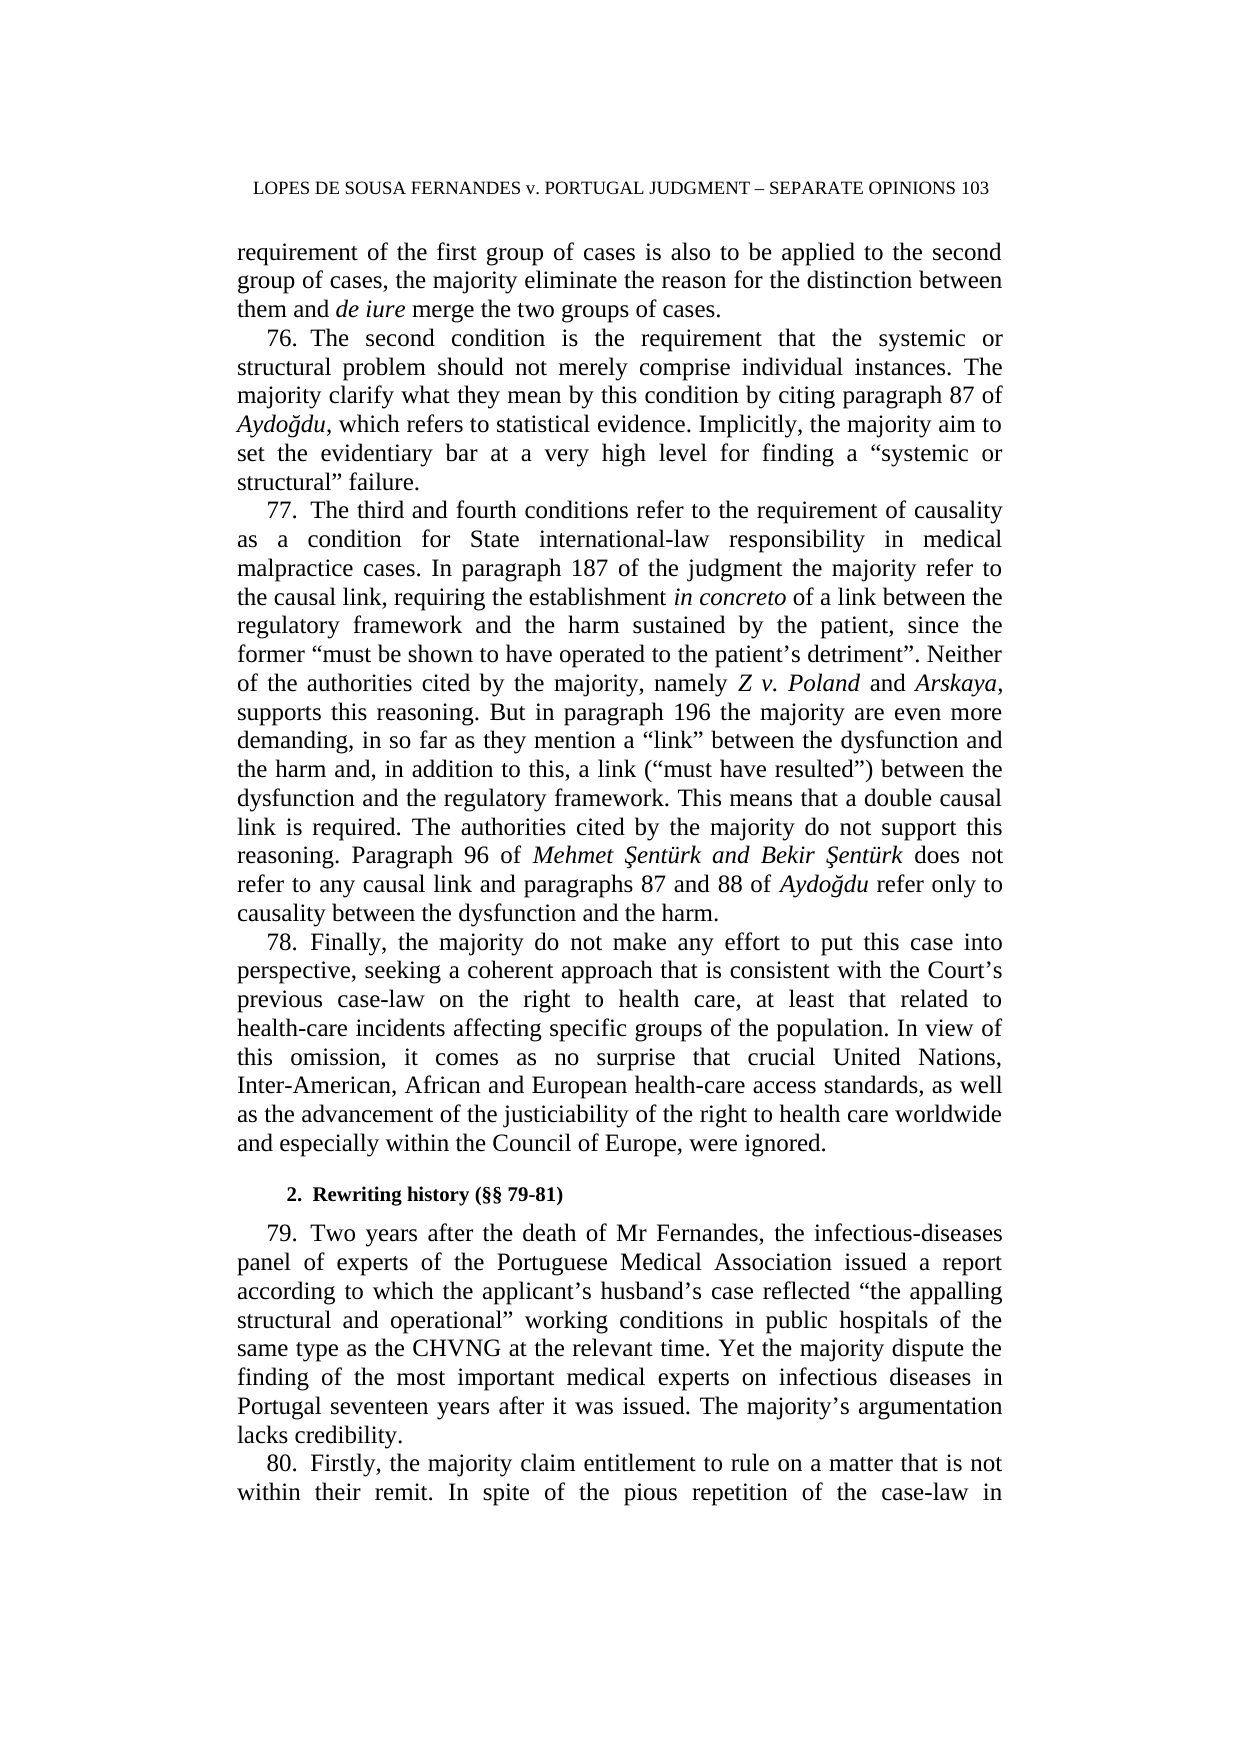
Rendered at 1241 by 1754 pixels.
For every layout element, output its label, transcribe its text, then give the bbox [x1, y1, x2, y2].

text 79. Two years after the death of Mr Fernandes, the infectious-diseases panel of experts of the Portuguese Medical Association issued a report according to which the applicant’s husband’s case reflected “the appalling structural and operational” working conditions in public hospitals of the same type as the CHVNG at the relevant time. Yet the majority dispute the finding of the most important medical experts on infectious diseases in Portugal seventeen years after it was issued. The majority’s argumentation lacks credibility. [237, 1218, 1003, 1448]
text 76. The second condition is the requirement that the systemic or structural problem should not merely comprise individual instances. The majority clarify what they mean by this condition by citing paragraph 87 of Aydoğdu, which refers to statistical evidence. Implicitly, the majority aim to set the evidentiary bar at a very high level for finding a “systemic or structural” failure. [237, 323, 1003, 496]
text 77. The third and fourth conditions refer to the requirement of causality as a condition for State international-law responsibility in medical malpractice cases. In paragraph 187 of the judgment the majority refer to the causal link, requiring the establishment in concreto of a link between the regulatory framework and the harm sustained by the patient, since the former “must be shown to have operated to the patient’s detriment”. Neither of the authorities cited by the majority, namely Z v. Poland and Arskaya, supports this reasoning. But in paragraph 196 the majority are even more demanding, in so far as they mention a “link” between the dysfunction and the harm and, in addition to this, a link (“must have resulted”) between the dysfunction and the regulatory framework. This means that a double causal link is required. The authorities cited by the majority do not support this reasoning. Paragraph 96 of Mehmet Şentürk and Bekir Şentürk does not refer to any causal link and paragraphs 87 and 88 of Aydoğdu refer only to causality between the dysfunction and the harm. [237, 496, 1003, 927]
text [237, 237, 1003, 323]
text 2. Rewriting history (§§ 79-81) [286, 1182, 1003, 1206]
text 78. Finally, the majority do not make any effort to put this case into perspective, seeking a coherent approach that is consistent with the Court’s previous case-law on the right to health care, at least that related to health-care incidents affecting specific groups of the population. In view of this omission, it comes as no surprise that crucial United Nations, Inter-American, African and European health-care access standards, as well as the advancement of the justiciability of the right to health care worldwide and especially within the Council of Europe, were ignored. [237, 927, 1003, 1157]
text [237, 1448, 1003, 1506]
